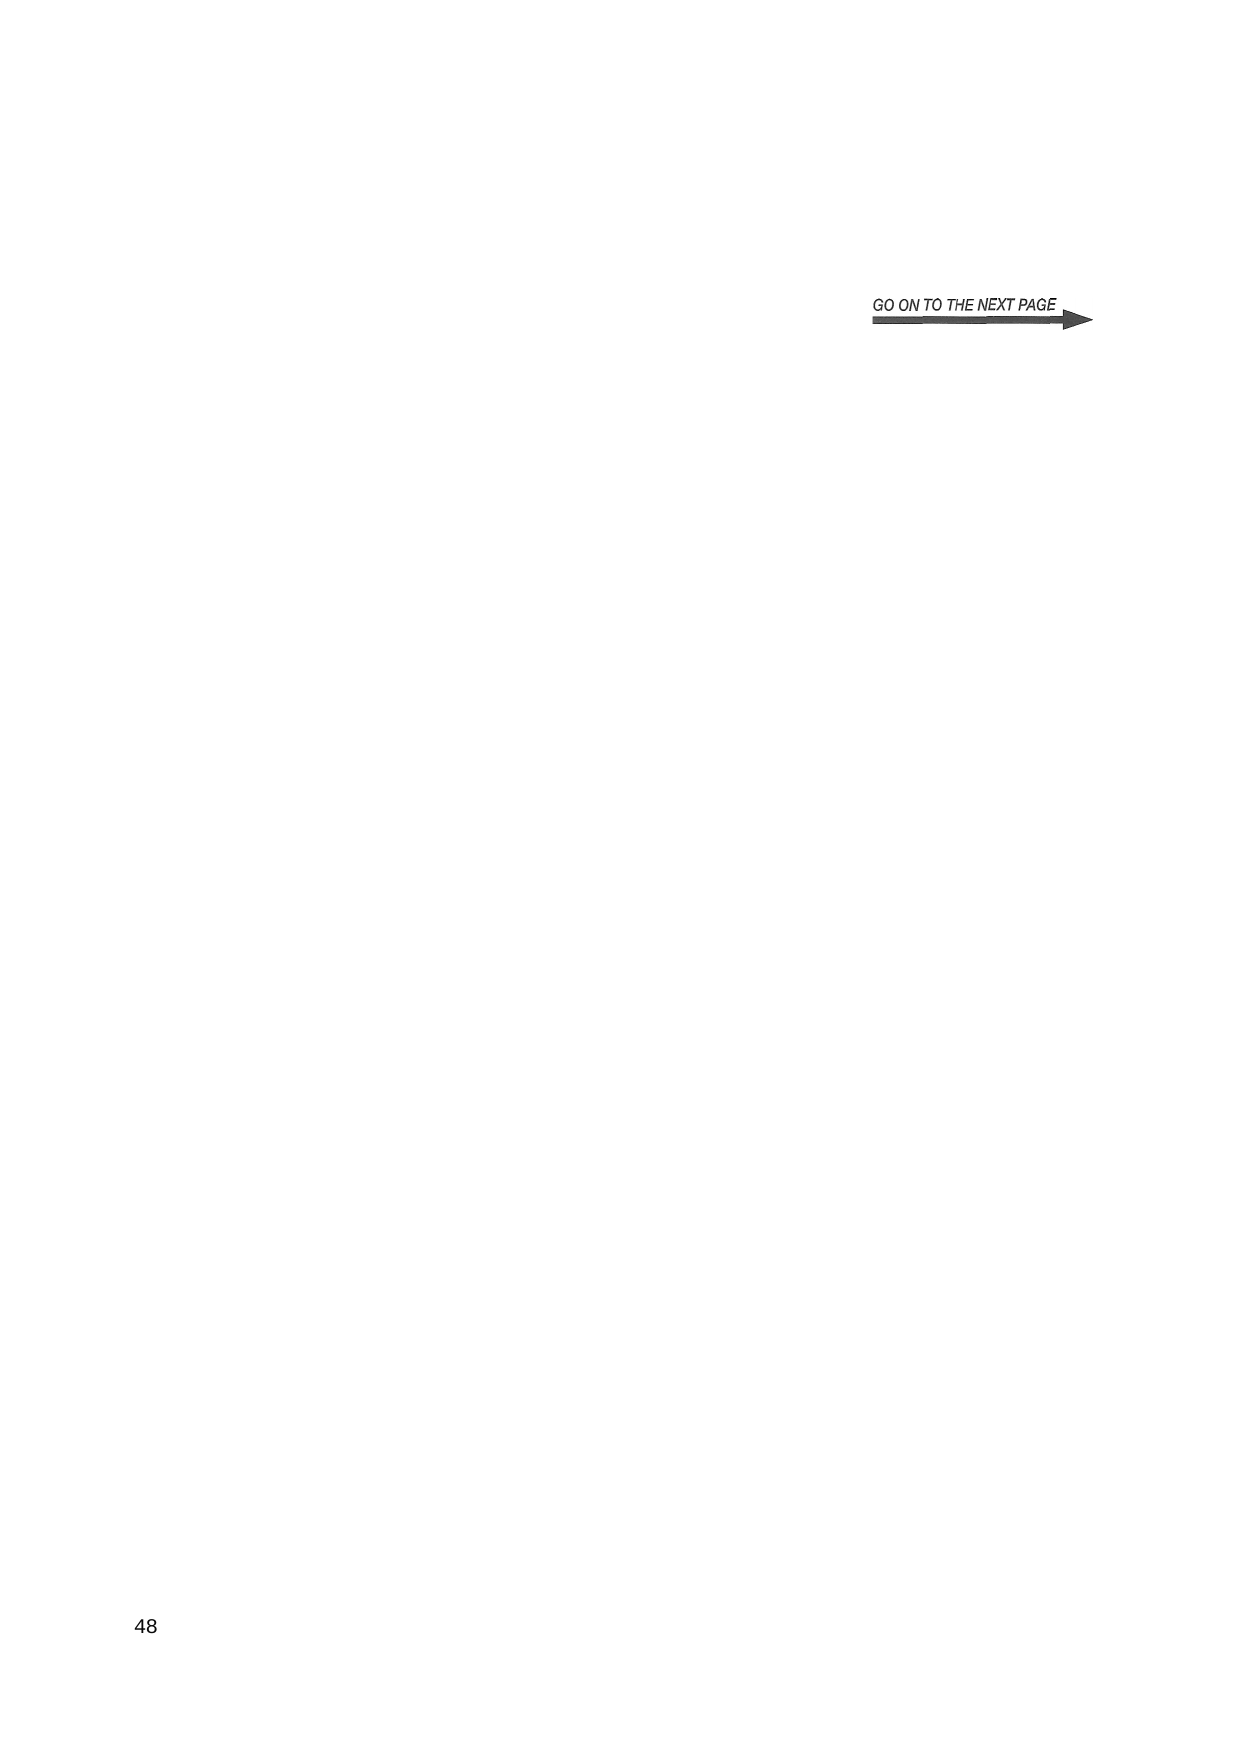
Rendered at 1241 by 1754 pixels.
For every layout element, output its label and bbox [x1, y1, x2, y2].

picture [872, 298, 1093, 330]
